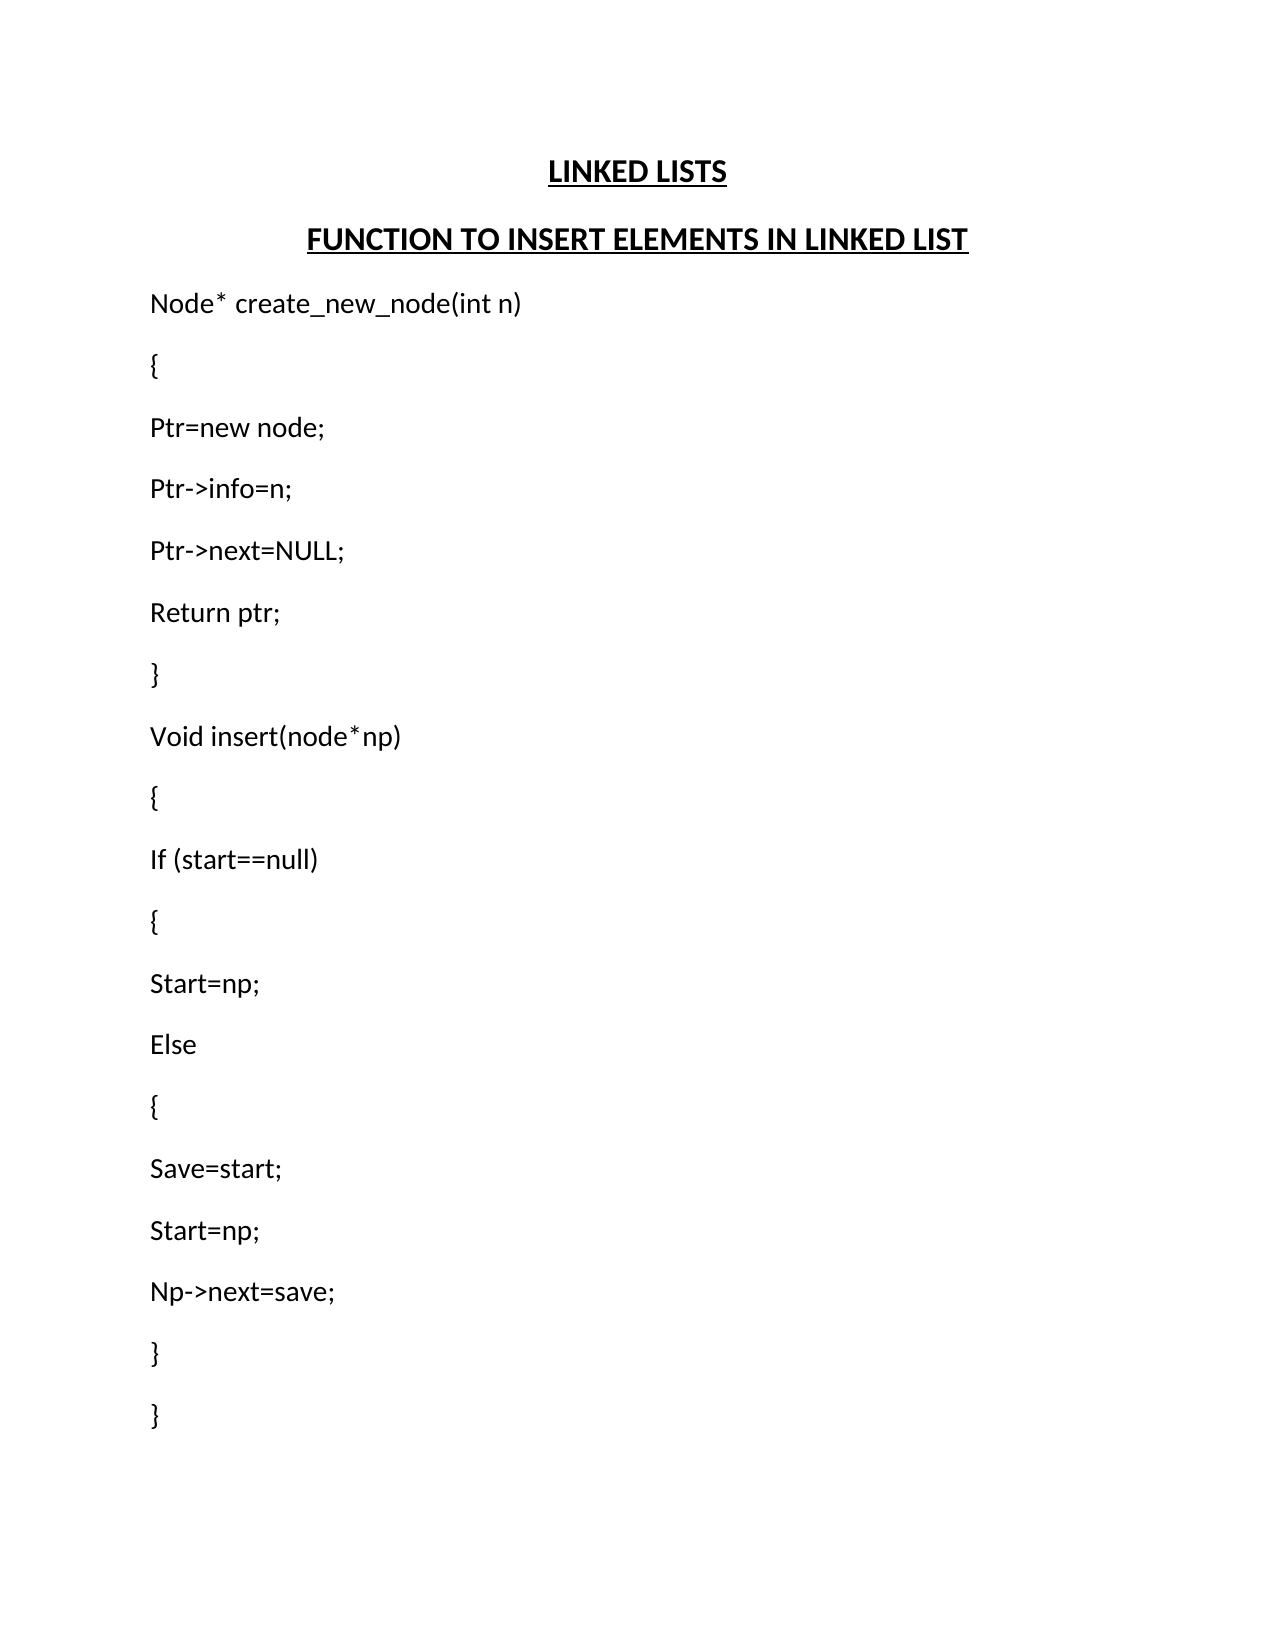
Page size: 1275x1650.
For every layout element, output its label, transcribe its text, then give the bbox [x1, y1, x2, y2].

text FUNCTION TO INSERT ELEMENTS IN LINKED LIST [150, 218, 1125, 258]
text Save=start; [150, 1150, 1125, 1186]
text If (start==null) [150, 841, 1125, 877]
text LINKED LISTS [150, 150, 1125, 191]
text { [150, 1088, 1125, 1124]
text { [150, 903, 1125, 938]
text { [150, 779, 1125, 815]
text Start=np; [150, 965, 1125, 1000]
text { [150, 347, 1125, 383]
text Else [150, 1026, 1125, 1062]
text Void insert(node*np) [150, 718, 1125, 753]
text } [150, 656, 1125, 691]
text Return ptr; [150, 594, 1125, 630]
text Ptr->info=n; [150, 471, 1125, 506]
text Ptr->next=NULL; [150, 532, 1125, 568]
text Np->next=save; [150, 1273, 1125, 1309]
text } [150, 1335, 1125, 1371]
text Node* create_new_node(int n) [150, 285, 1125, 321]
text Start=np; [150, 1212, 1125, 1247]
text Ptr=new node; [150, 409, 1125, 444]
text } [150, 1397, 1125, 1433]
